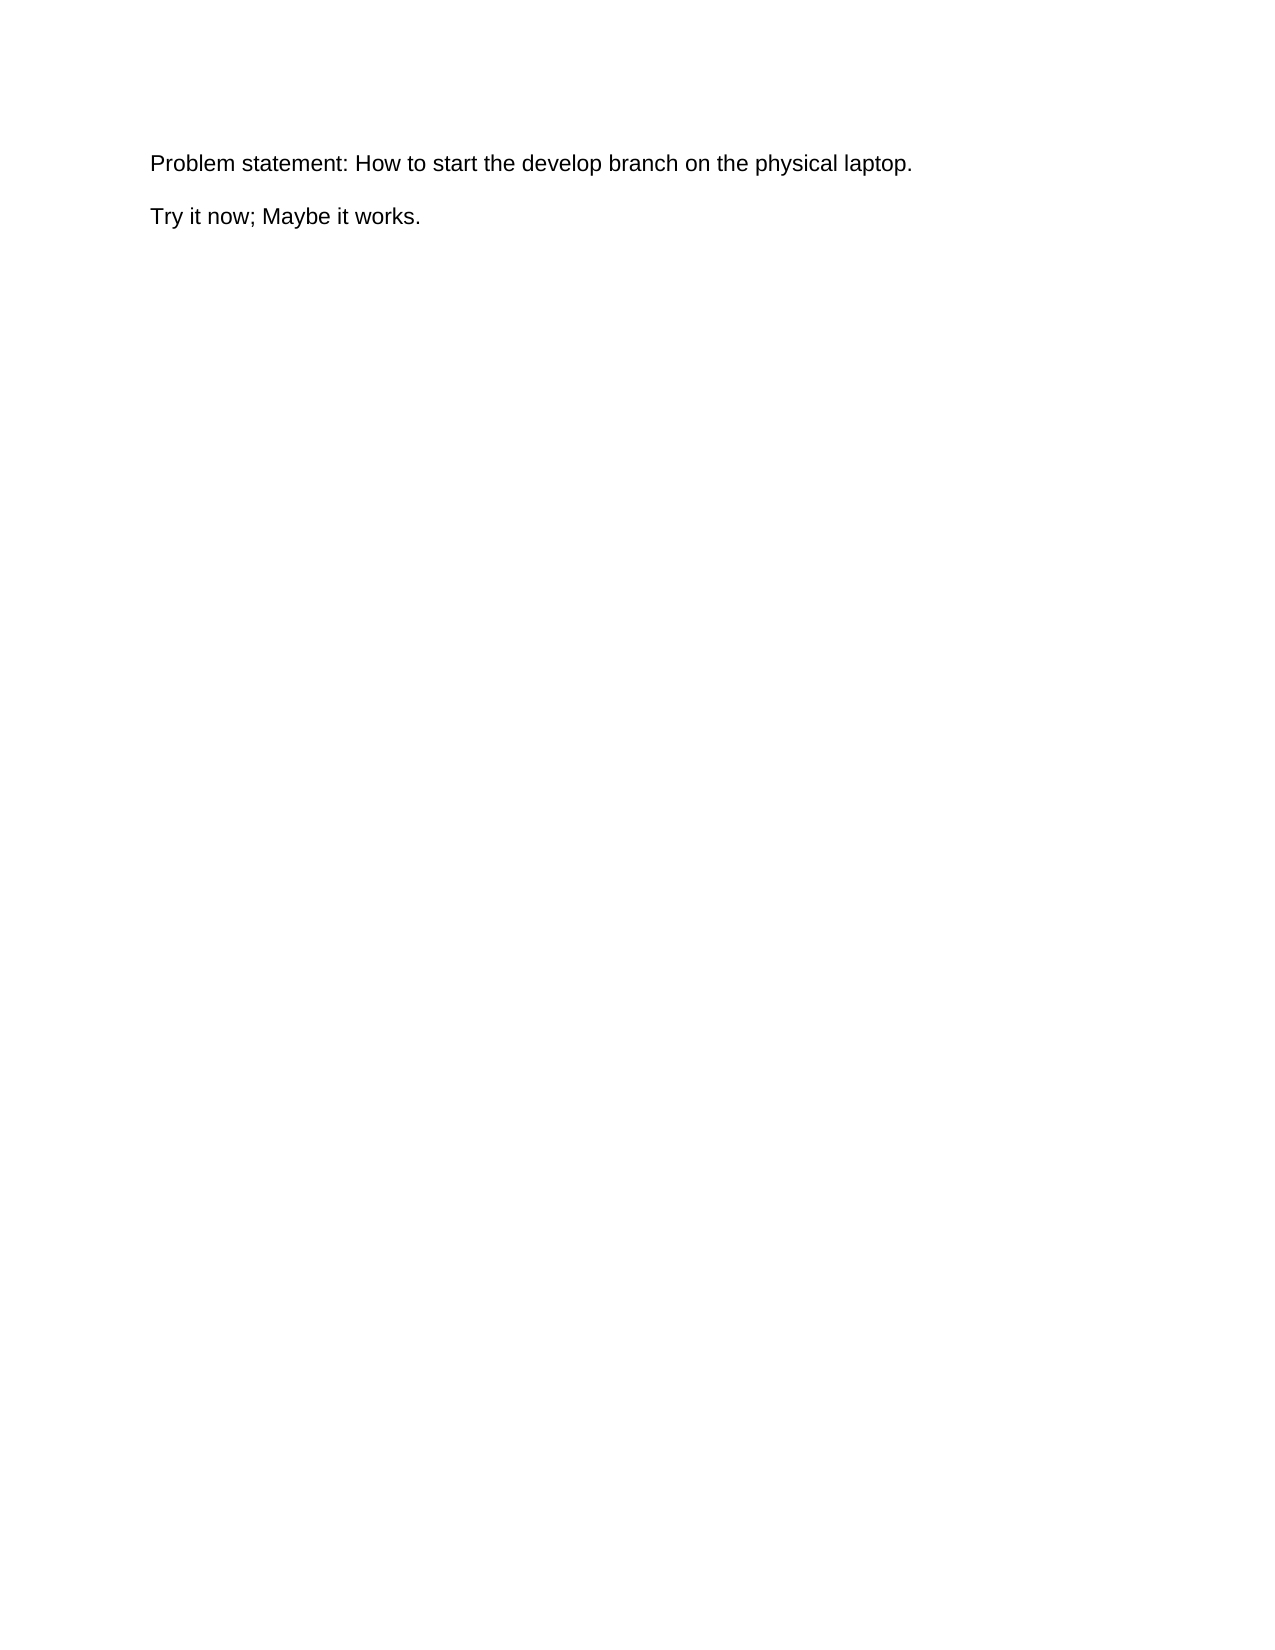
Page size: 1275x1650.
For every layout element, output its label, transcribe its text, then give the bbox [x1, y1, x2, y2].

text Problem statement: How to start the develop branch on the physical laptop. [150, 150, 1125, 176]
text Try it now; Maybe it works. [150, 203, 1125, 229]
